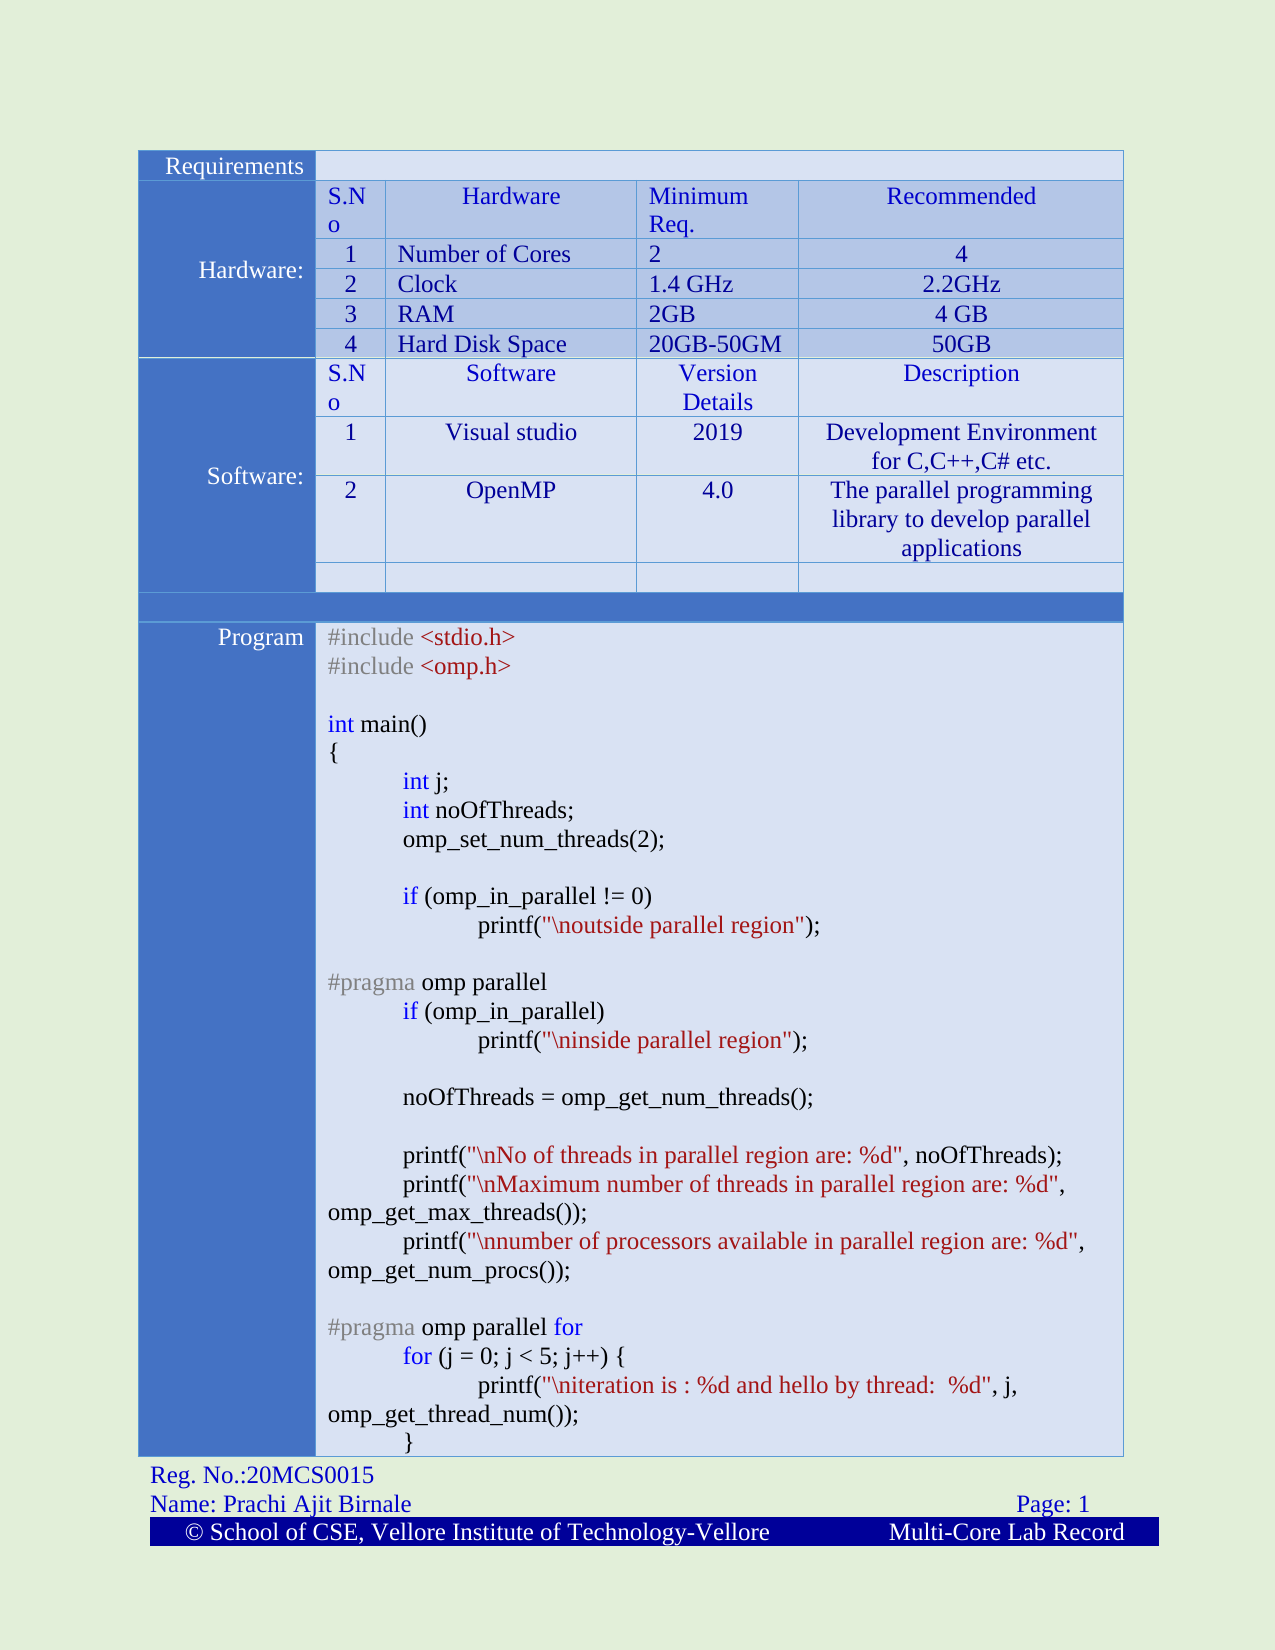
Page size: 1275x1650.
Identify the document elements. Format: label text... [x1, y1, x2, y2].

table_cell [316, 623, 1123, 1456]
table_cell 2 [316, 476, 385, 562]
table_cell 20GB-50GM [637, 329, 798, 357]
table_cell 50GB [799, 329, 1123, 357]
table_cell Recommended [799, 181, 1123, 238]
table_cell 3 [316, 299, 385, 328]
table_cell 1 [316, 239, 385, 268]
table_cell [637, 563, 798, 592]
table_cell 2.2GHz [799, 269, 1123, 298]
table_cell [386, 563, 636, 592]
table_cell 2019 [637, 417, 798, 474]
table_cell 4.0 [637, 476, 798, 562]
table_cell Description [799, 359, 1123, 416]
table_cell Requirements [139, 151, 315, 180]
table_cell Version Details [637, 359, 798, 416]
table_cell Visual studio [386, 417, 636, 474]
table_cell Software: [139, 359, 315, 592]
table_cell OpenMP [386, 476, 636, 562]
table_cell 4 [316, 329, 385, 357]
table_cell 2 [316, 269, 385, 298]
table_cell 4 GB [799, 299, 1123, 328]
table_cell Development Environment for C,C++,C# etc. [799, 417, 1123, 474]
table_cell S.No [316, 181, 385, 238]
table_cell [316, 563, 385, 592]
table_cell RAM [386, 299, 636, 328]
table_cell Hard Disk Space [386, 329, 636, 357]
table_cell Clock [386, 269, 636, 298]
table_cell Program [139, 623, 315, 1456]
table_cell Minimum Req. [637, 181, 798, 238]
table_cell [799, 563, 1123, 592]
table_cell 1.4 GHz [637, 269, 798, 298]
table_cell Number of Cores [386, 239, 636, 268]
table_cell 2GB [637, 299, 798, 328]
table_cell 2 [637, 239, 798, 268]
table_cell [316, 151, 1123, 180]
table_cell Software [386, 359, 636, 416]
table_cell 1 [316, 417, 385, 474]
table_cell S.No [316, 359, 385, 416]
table_cell The parallel programming library to develop parallel applications [799, 476, 1123, 562]
table_cell [139, 593, 1123, 621]
table_cell Hardware: [139, 181, 315, 357]
table_cell 4 [799, 239, 1123, 268]
table_cell Hardware [386, 181, 636, 238]
